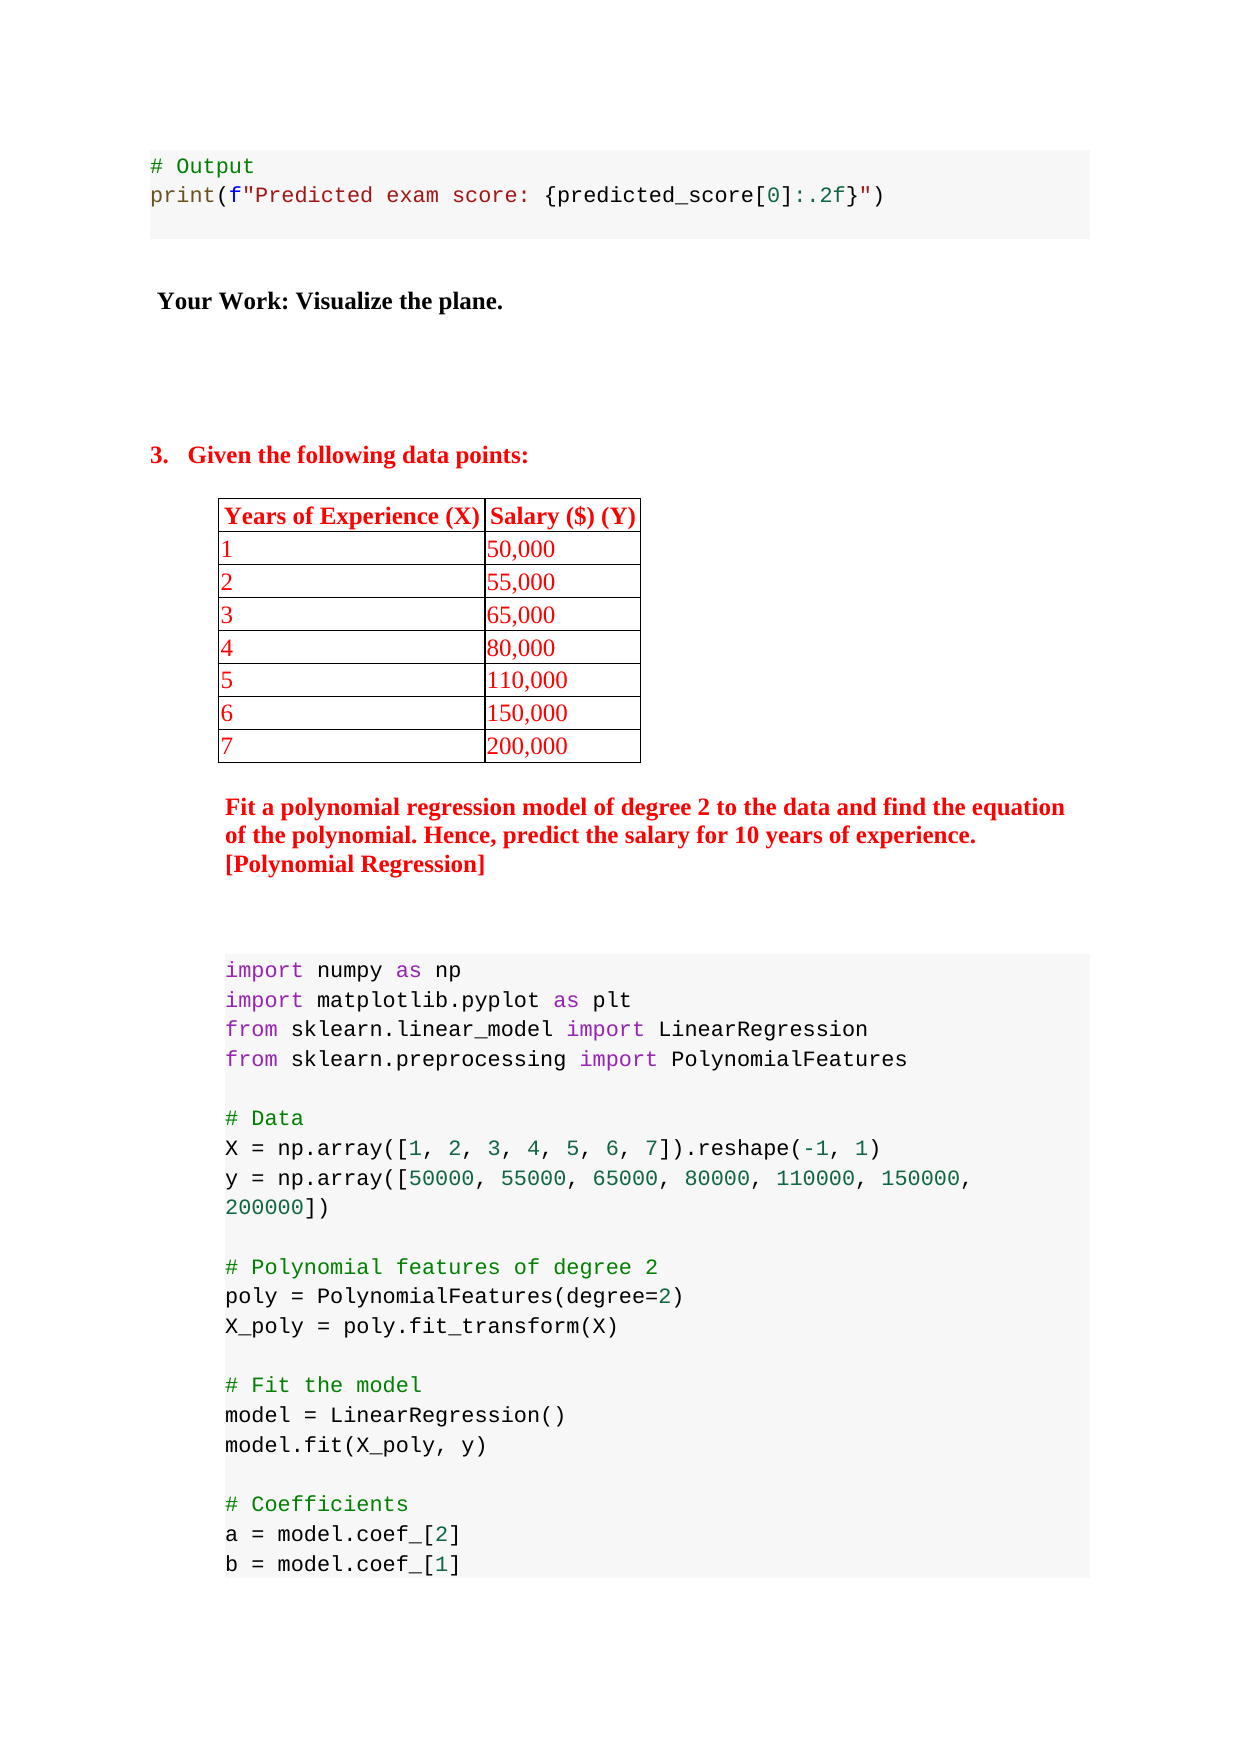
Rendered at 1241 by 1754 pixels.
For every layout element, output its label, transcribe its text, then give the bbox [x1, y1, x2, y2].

text y = np.array([50000, 55000, 65000, 80000, 110000, 150000, 200000]) [225, 1162, 1090, 1221]
text # Polynomial features of degree 2 [225, 1251, 1090, 1281]
text a = model.coef_[2] [225, 1518, 1090, 1548]
text # Coefficients [225, 1488, 1090, 1518]
table_cell 50,000 [486, 532, 640, 564]
table_cell 110,000 [486, 664, 640, 696]
table_cell 5 [219, 664, 484, 696]
text b = model.coef_[1] [225, 1548, 1090, 1578]
table_header Salary ($) (Y) [486, 499, 640, 531]
text poly = PolynomialFeatures(degree=2) [225, 1281, 1090, 1310]
text model = LinearRegression() [225, 1399, 1090, 1429]
table_cell 6 [219, 697, 484, 729]
text # Data [225, 1103, 1090, 1132]
list Given the following data points: [150, 440, 1090, 469]
text X = np.array([1, 2, 3, 4, 5, 6, 7]).reshape(-1, 1) [225, 1132, 1090, 1162]
text import numpy as np [225, 954, 1090, 984]
text X_poly = poly.fit_transform(X) [225, 1310, 1090, 1340]
text Your Work: Visualize the plane. [150, 286, 1090, 315]
text Fit a polynomial regression model of degree 2 to the data and find the equation of the polynomial. Hence, predict the salary for 10 years of experience. [Polynomial Regression] [225, 792, 1090, 878]
text print(f"Predicted exam score: {predicted_score[0]:.2f}") [150, 180, 1090, 209]
table_cell 55,000 [486, 565, 640, 597]
table_cell 150,000 [486, 697, 640, 729]
text model.fit(X_poly, y) [225, 1429, 1090, 1459]
table_cell 3 [219, 598, 484, 630]
text # Output [150, 150, 1090, 180]
text import matplotlib.pyplot as plt [225, 984, 1090, 1013]
table_header Years of Experience (X) [219, 499, 484, 531]
table_cell 65,000 [486, 598, 640, 630]
text from sklearn.linear_model import LinearRegression [225, 1013, 1090, 1043]
table_cell 4 [219, 631, 484, 663]
table_cell 7 [219, 730, 484, 762]
table_cell 2 [219, 565, 484, 597]
table_cell 200,000 [486, 730, 640, 762]
text from sklearn.preprocessing import PolynomialFeatures [225, 1043, 1090, 1073]
table_cell 1 [219, 532, 484, 564]
text # Fit the model [225, 1370, 1090, 1399]
table_cell 80,000 [486, 631, 640, 663]
